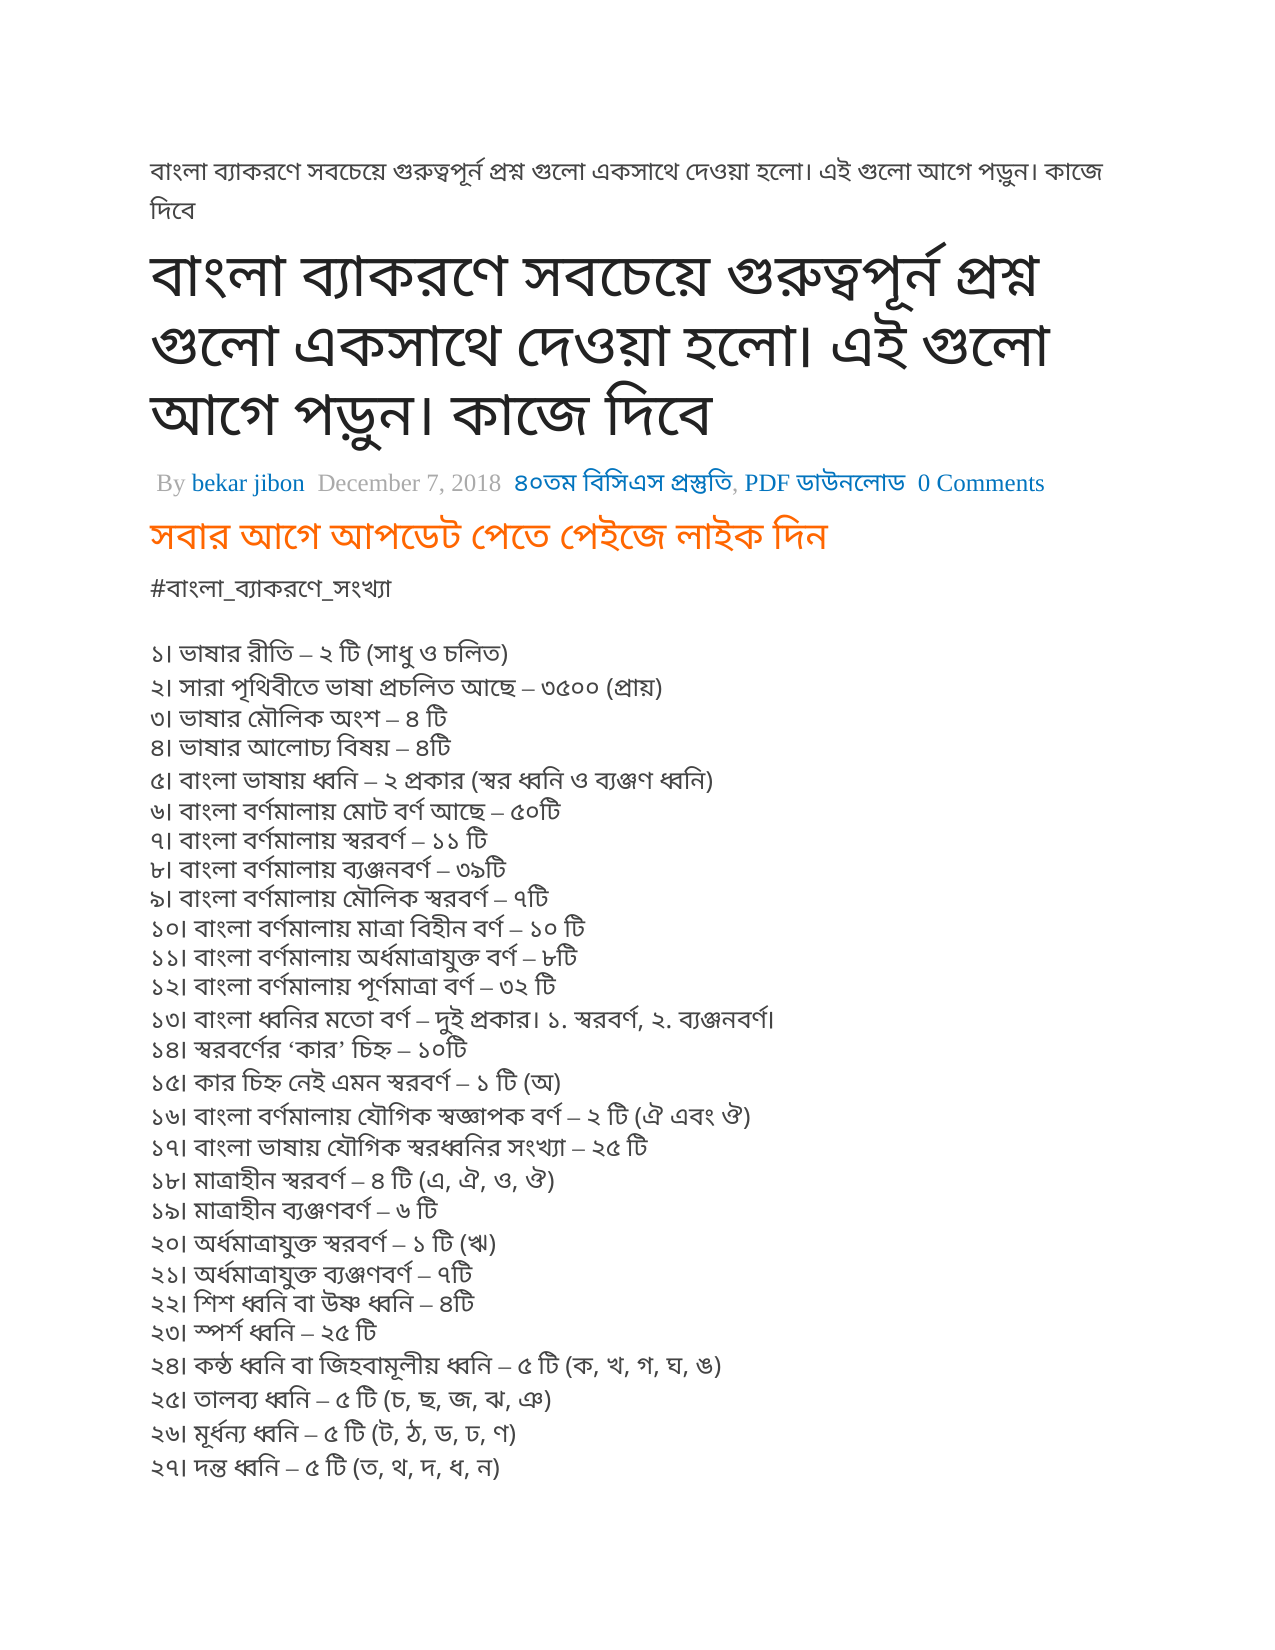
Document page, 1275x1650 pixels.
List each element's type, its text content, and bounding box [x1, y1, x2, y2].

text বাংলা ব্যাকরণে সবচেয়ে গুরুত্বপূর্ন প্রশ্ন গুলো একসাথে দেওয়া হলো। এই গুলো আগে পড়ুন। কাজে দিবে [150, 150, 1125, 225]
text ১। ভাষার রীতি – ২ টি (সাধু ও চলিত) ২। সারা পৃথিবীতে ভাষা প্রচলিত আছে – ৩৫০০ (প্রায়) ৩। ভাষার মৌলিক অংশ – ৪ টি ৪। ভাষার আলোচ্য বিষয় – ৪টি ৫। বাংলা ভাষায় ধ্বনি – ২ প্রকার (স্বর ধ্বনি ও ব্যঞ্জণ ধ্বনি) ৬। বাংলা বর্ণমালায় মোট বর্ণ আছে – ৫০টি ৭। বাংলা বর্ণমালায় স্বরবর্ণ – ১১ টি ৮। বাংলা বর্ণমালায় ব্যঞ্জনবর্ণ – ৩৯টি ৯। বাংলা বর্ণমালায় মৌলিক স্বরবর্ণ – ৭টি ১০। বাংলা বর্ণমালায় মাত্রা বিহীন বর্ণ – ১০ টি ১১। বাংলা বর্ণমালায় অর্ধমাত্রাযুক্ত বর্ণ – ৮টি ১২। বাংলা বর্ণমালায় পূর্ণমাত্রা বর্ণ – ৩২ টি [150, 636, 1125, 1002]
text #বাংলা_ব্যাকরণে_সংখ্যা [150, 571, 1125, 605]
text সবার আগে আপডেট পেতে পেইজে লাইক দিন [150, 514, 1125, 558]
text By bekar jibon December 7, 2018 ৪০তম বিসিএস প্রস্তুতি, PDF ডাউনলোড 0 Comments [150, 468, 1125, 498]
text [150, 1002, 1125, 1484]
text বাংলা ব্যাকরণে সবচেয়ে গুরুত্বপূর্ন প্রশ্ন গুলো একসাথে দেওয়া হলো। এই গুলো আগে পড়ুন। কাজে দিবে [150, 242, 1125, 450]
